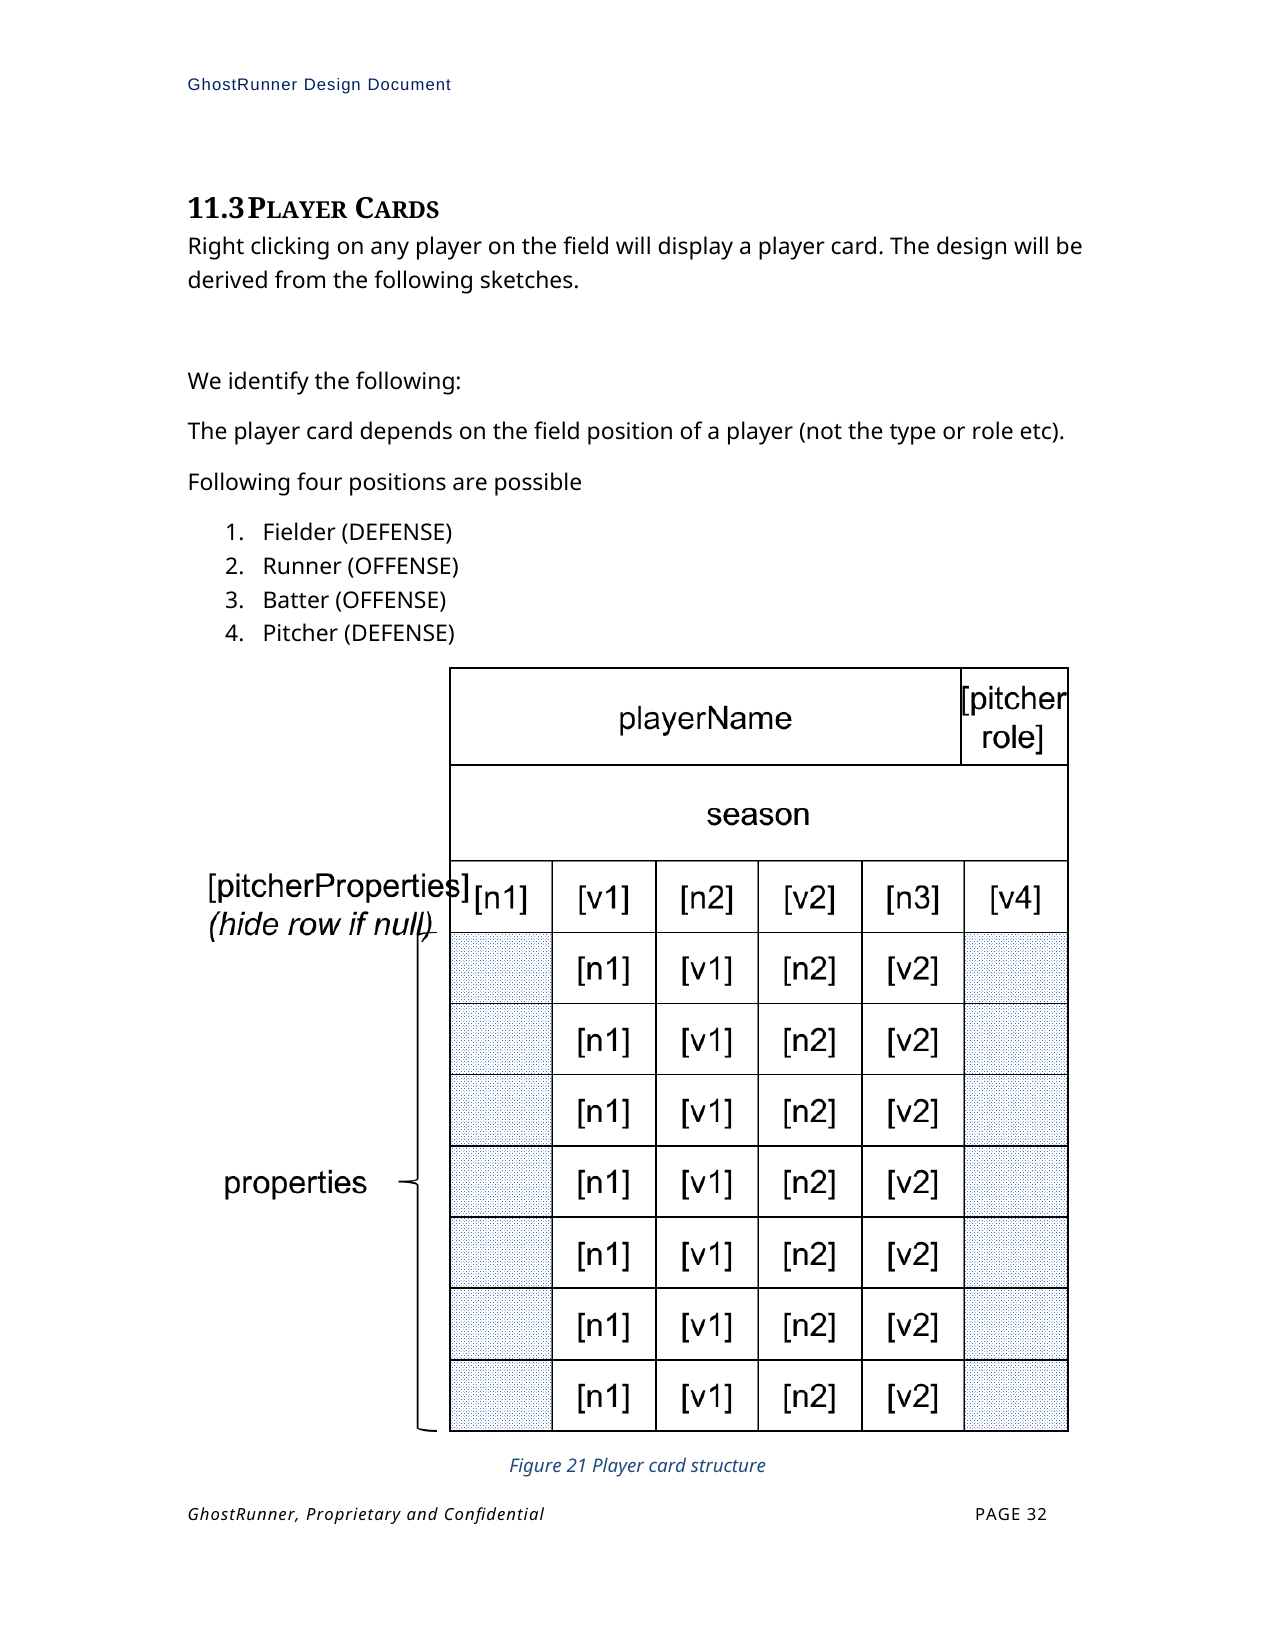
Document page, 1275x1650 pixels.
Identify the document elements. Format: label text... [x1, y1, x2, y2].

list Runner (OFFENSE) [225, 550, 1087, 581]
text The player card depends on the field position of a player (not the type or role etc). [187, 415, 1087, 447]
picture [187, 667, 1087, 1434]
text Right clicking on any player on the field will display a player card. The design will be derived from the following sketches. [187, 230, 1087, 295]
list Batter (OFFENSE) [225, 584, 1087, 615]
text We identify the following: [187, 365, 1087, 396]
list Pitcher (DEFENSE) [225, 617, 1087, 649]
subtitle Player Cards [187, 187, 1087, 227]
text Following four positions are possible [187, 466, 1087, 497]
list Fielder (DEFENSE) [225, 516, 1087, 547]
